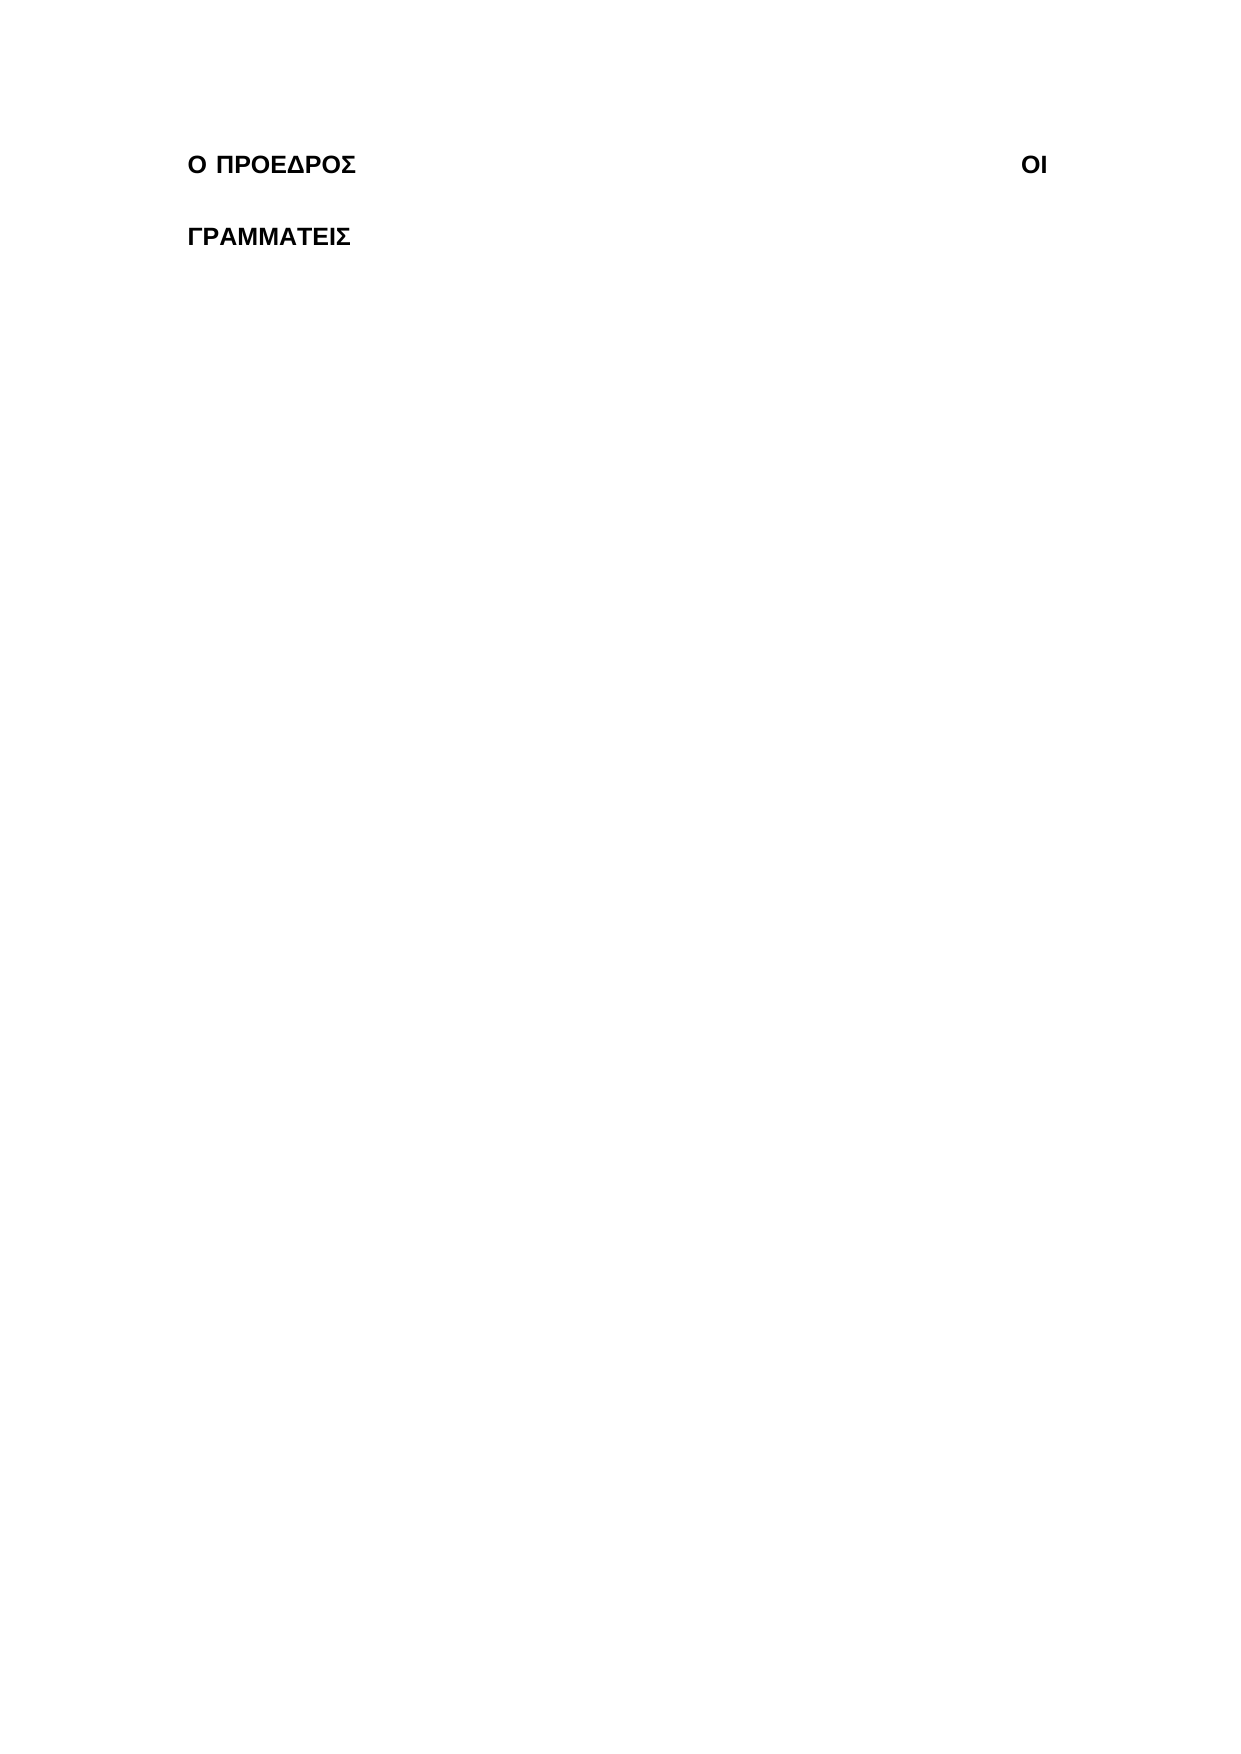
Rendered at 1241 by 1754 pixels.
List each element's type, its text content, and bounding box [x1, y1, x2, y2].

text Ο ΠΡΟΕΔΡΟΣ ΟΙ ΓΡΑΜΜΑΤΕΙΣ [187, 150, 1053, 251]
